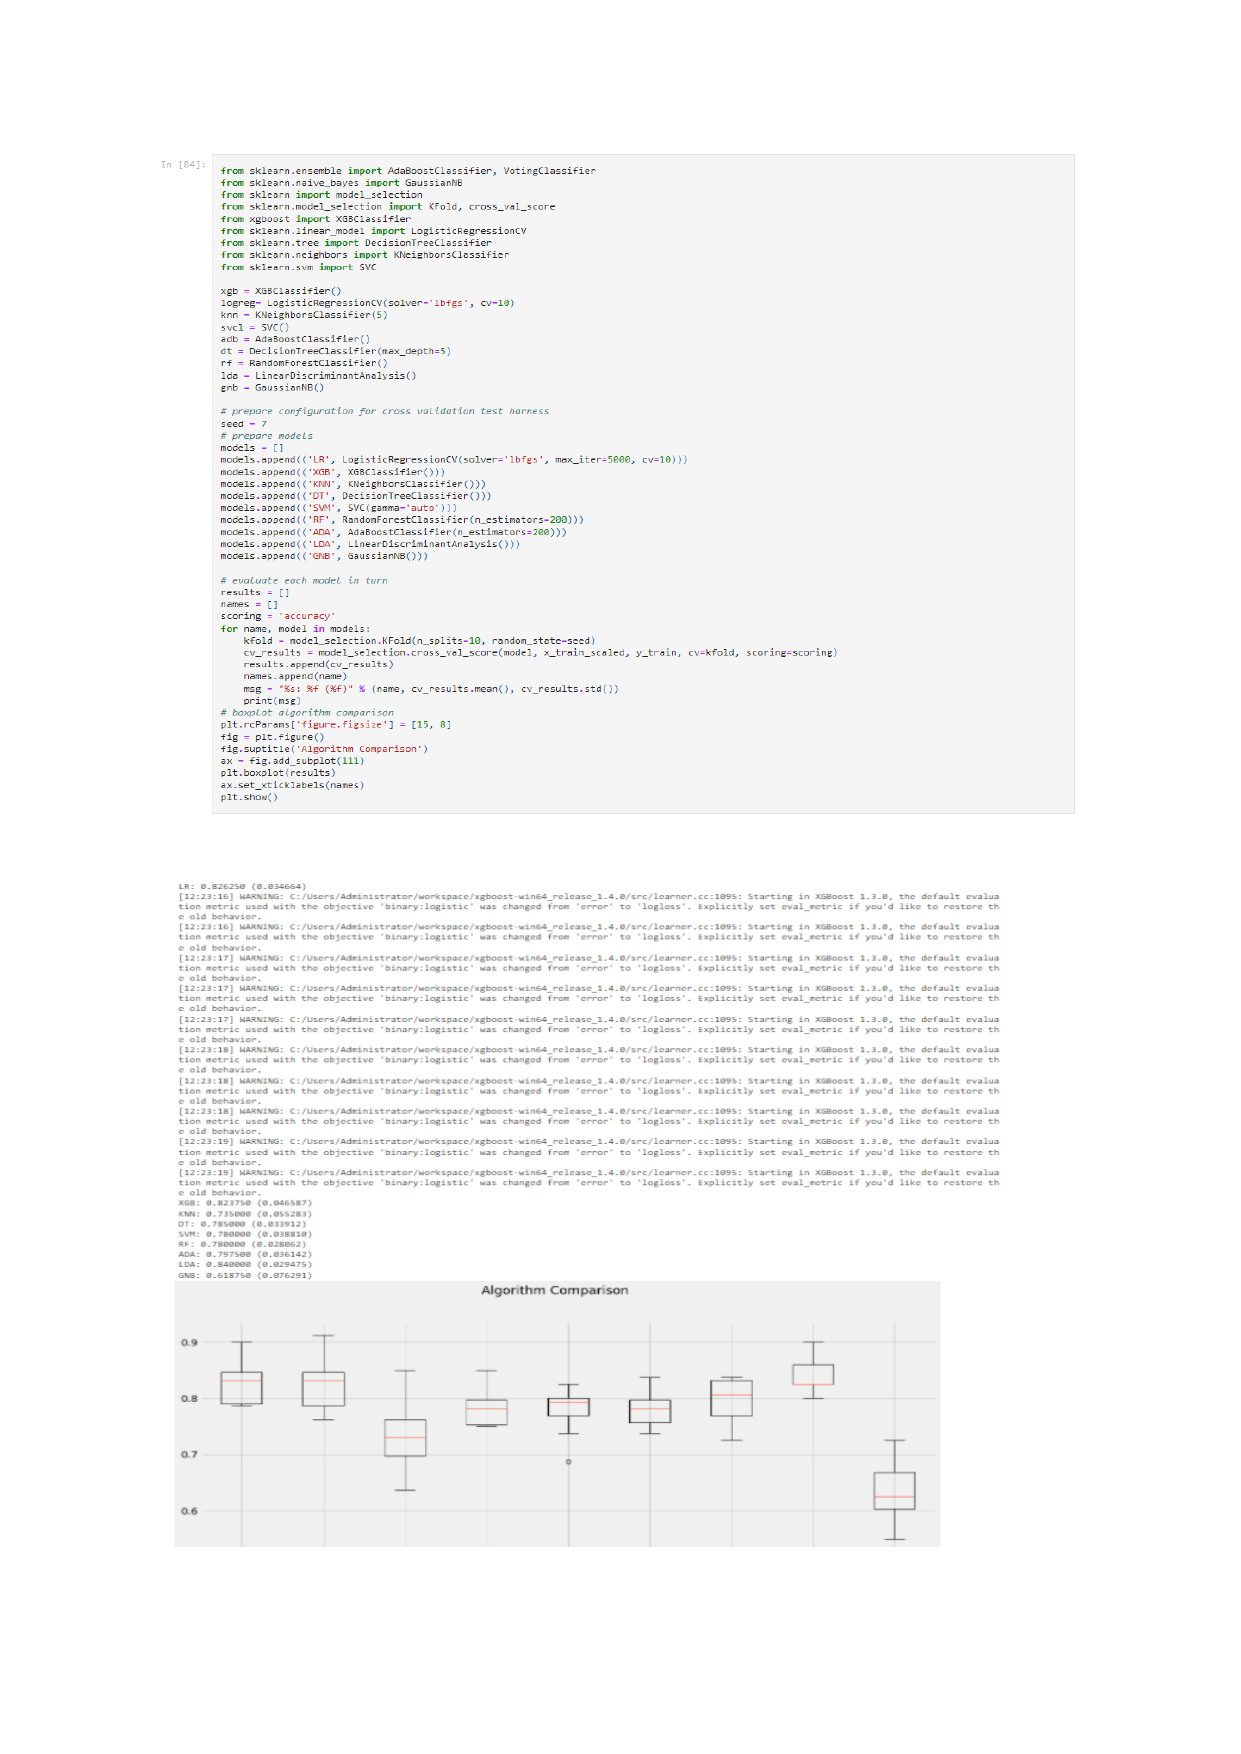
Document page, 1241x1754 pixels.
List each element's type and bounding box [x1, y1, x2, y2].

picture [150, 150, 1091, 818]
picture [150, 880, 1007, 1547]
